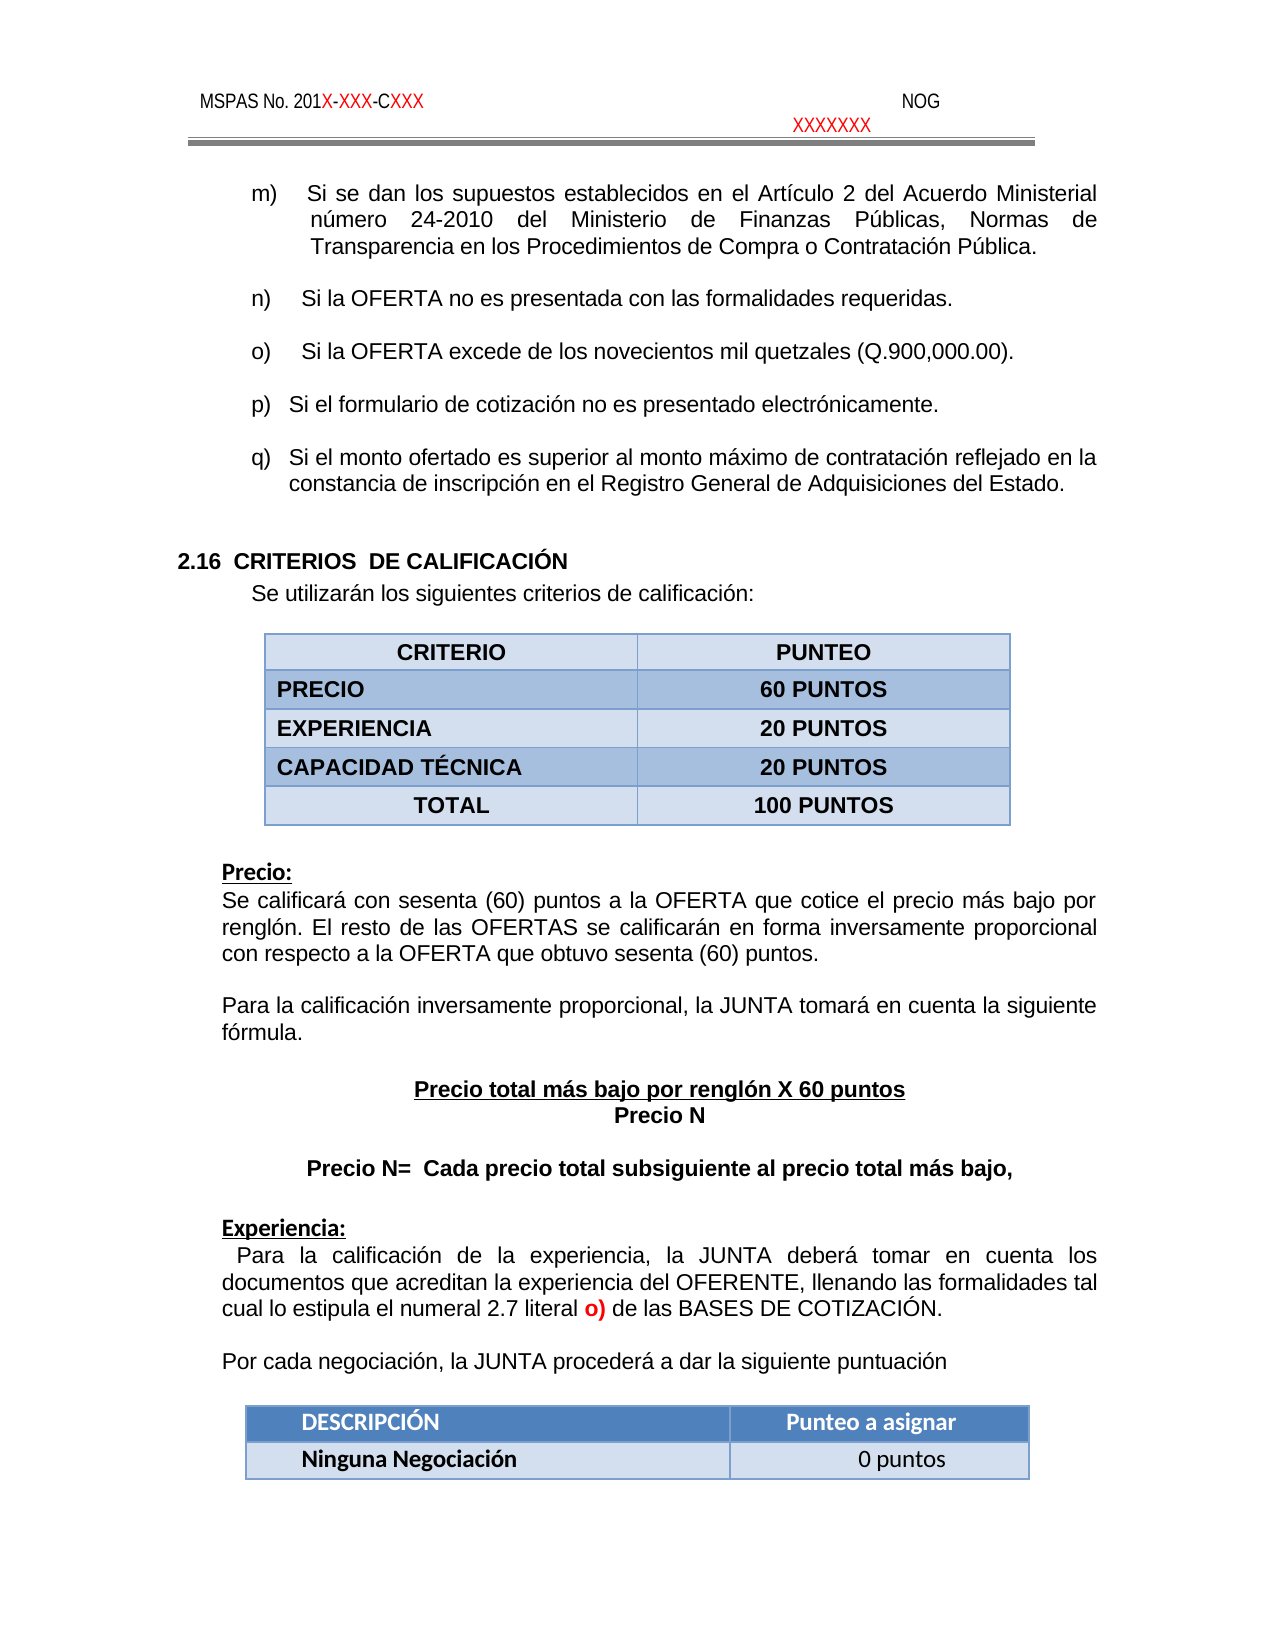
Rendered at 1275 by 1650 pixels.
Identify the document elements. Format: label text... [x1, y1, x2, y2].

table_cell 100 PUNTOS [638, 787, 1009, 824]
text Precio N [222, 1102, 1098, 1128]
list Si la OFERTA no es presentada con las formalidades requeridas. [251, 285, 1098, 312]
table_cell 20 PUNTOS [638, 710, 1009, 747]
subtitle 2.16 CRITERIOS DE CALIFICACIÓN [177, 548, 1098, 574]
text Precio: [222, 857, 1098, 887]
table_header CRITERIO [266, 635, 637, 669]
table_cell 20 PUNTOS [638, 748, 1009, 785]
list Si el monto ofertado es superior al monto máximo de contratación reflejado en la constancia de inscripción en el Registro General de Adquisiciones del Estado. [251, 443, 1098, 496]
text Se calificará con sesenta (60) puntos a la OFERTA que cotice el precio más bajo por renglón. El resto de las OFERTAS se calificarán en forma inversamente proporcional con respecto a la OFERTA que obtuvo sesenta (60) puntos. [222, 887, 1098, 966]
text Para la calificación de la experiencia, la JUNTA deberá tomar en cuenta los documentos que acreditan la experiencia del OFERENTE, llenando las formalidades tal cual lo estipula el numeral 2.7 literal o) de las BASES DE COTIZACIÓN. [222, 1242, 1098, 1321]
text Precio total más bajo por renglón X 60 puntos [222, 1076, 1098, 1102]
list Si la OFERTA excede de los novecientos mil quetzales (Q.900,000.00). [251, 338, 1098, 364]
list Si el formulario de cotización no es presentado electrónicamente. [251, 391, 1098, 417]
table_cell CAPACIDAD TÉCNICA [266, 748, 637, 785]
text Experiencia: [207, 1212, 1098, 1242]
text Precio N= Cada precio total subsiguiente al precio total más bajo, [222, 1155, 1098, 1181]
text Por cada negociación, la JUNTA procederá a dar la siguiente puntuación [222, 1348, 1098, 1374]
table_cell PRECIO [266, 671, 637, 708]
table_cell 0 puntos [731, 1443, 1028, 1478]
table_header Punteo a asignar [731, 1407, 1028, 1441]
table_cell TOTAL [266, 787, 637, 824]
table_header DESCRIPCIÓN [247, 1407, 729, 1441]
table_cell 60 PUNTOS [638, 671, 1009, 708]
text Para la calificación inversamente proporcional, la JUNTA tomará en cuenta la siguiente fórmula. [222, 992, 1098, 1045]
list Si se dan los supuestos establecidos en el Artículo 2 del Acuerdo Ministerial número 24-2010 del Ministerio de Finanzas Públicas, Normas de Transparencia en los Procedimientos de Compra o Contratación Pública. [251, 180, 1098, 259]
table_header PUNTEO [638, 635, 1009, 669]
table_cell Ninguna Negociación [247, 1443, 729, 1478]
text Se utilizarán los siguientes criterios de calificación: [177, 580, 1098, 607]
table_cell EXPERIENCIA [266, 710, 637, 747]
